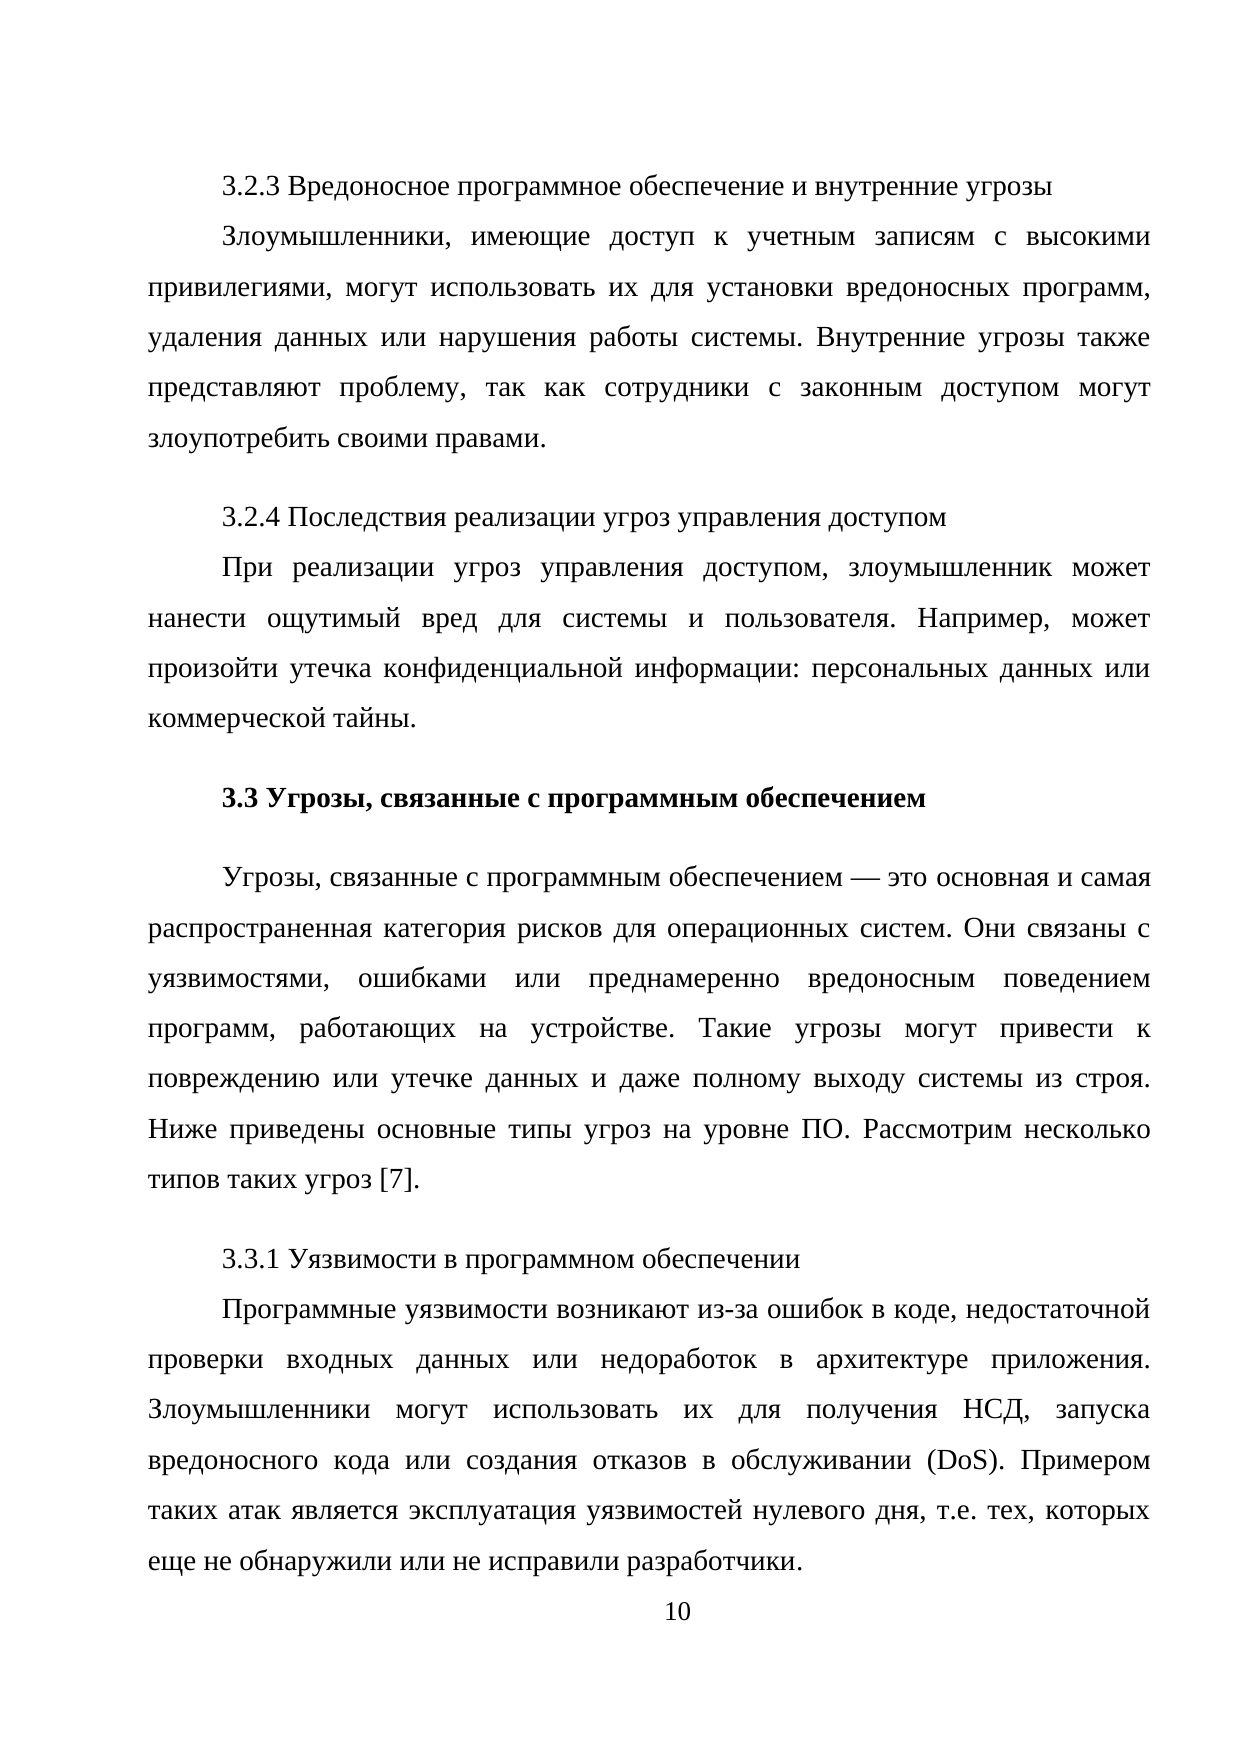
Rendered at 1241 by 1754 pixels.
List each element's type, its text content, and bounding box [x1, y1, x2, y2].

subtitle Угрозы, связанные с программным обеспечением [148, 780, 1152, 813]
text При реализации угроз управления доступом, злоумышленник может нанести ощутимый вред для системы и пользователя. Например, может произойти утечка конфиденциальной информации: персональных данных или коммерческой тайны. [148, 549, 1152, 734]
subtitle Уязвимости в программном обеспечении [148, 1241, 1152, 1274]
text Угрозы, связанные с программным обеспечением — это основная и самая распространенная категория рисков для операционных систем. Они связаны с уязвимостями, ошибками или преднамеренно вредоносным поведением программ, работающих на устройстве. Такие угрозы могут привести к повреждению или утечке данных и даже полному выходу системы из строя. Ниже приведены основные типы угроз на уровне ПО. Рассмотрим несколько типов таких угроз [7]. [148, 859, 1152, 1195]
text Злоумышленники, имеющие доступ к учетным записям с высокими привилегиями, могут использовать их для установки вредоносных программ, удаления данных или нарушения работы системы. Внутренние угрозы также представляют проблему, так как сотрудники с законным доступом могут злоупотребить своими правами​. [148, 218, 1152, 453]
text Программные уязвимости возникают из-за ошибок в коде, недостаточной проверки входных данных или недоработок в архитектуре приложения. Злоумышленники могут использовать их для получения НСД, запуска вредоносного кода или создания отказов в обслуживании (DoS). Примером таких атак является эксплуатация уязвимостей нулевого дня, т.е. тех, которых еще не обнаружили или не исправили разработчики​. [148, 1291, 1152, 1576]
subtitle Последствия реализации угроз управления доступом [148, 499, 1152, 533]
subtitle Вредоносное программное обеспечение и внутренние угрозы [148, 168, 1152, 202]
